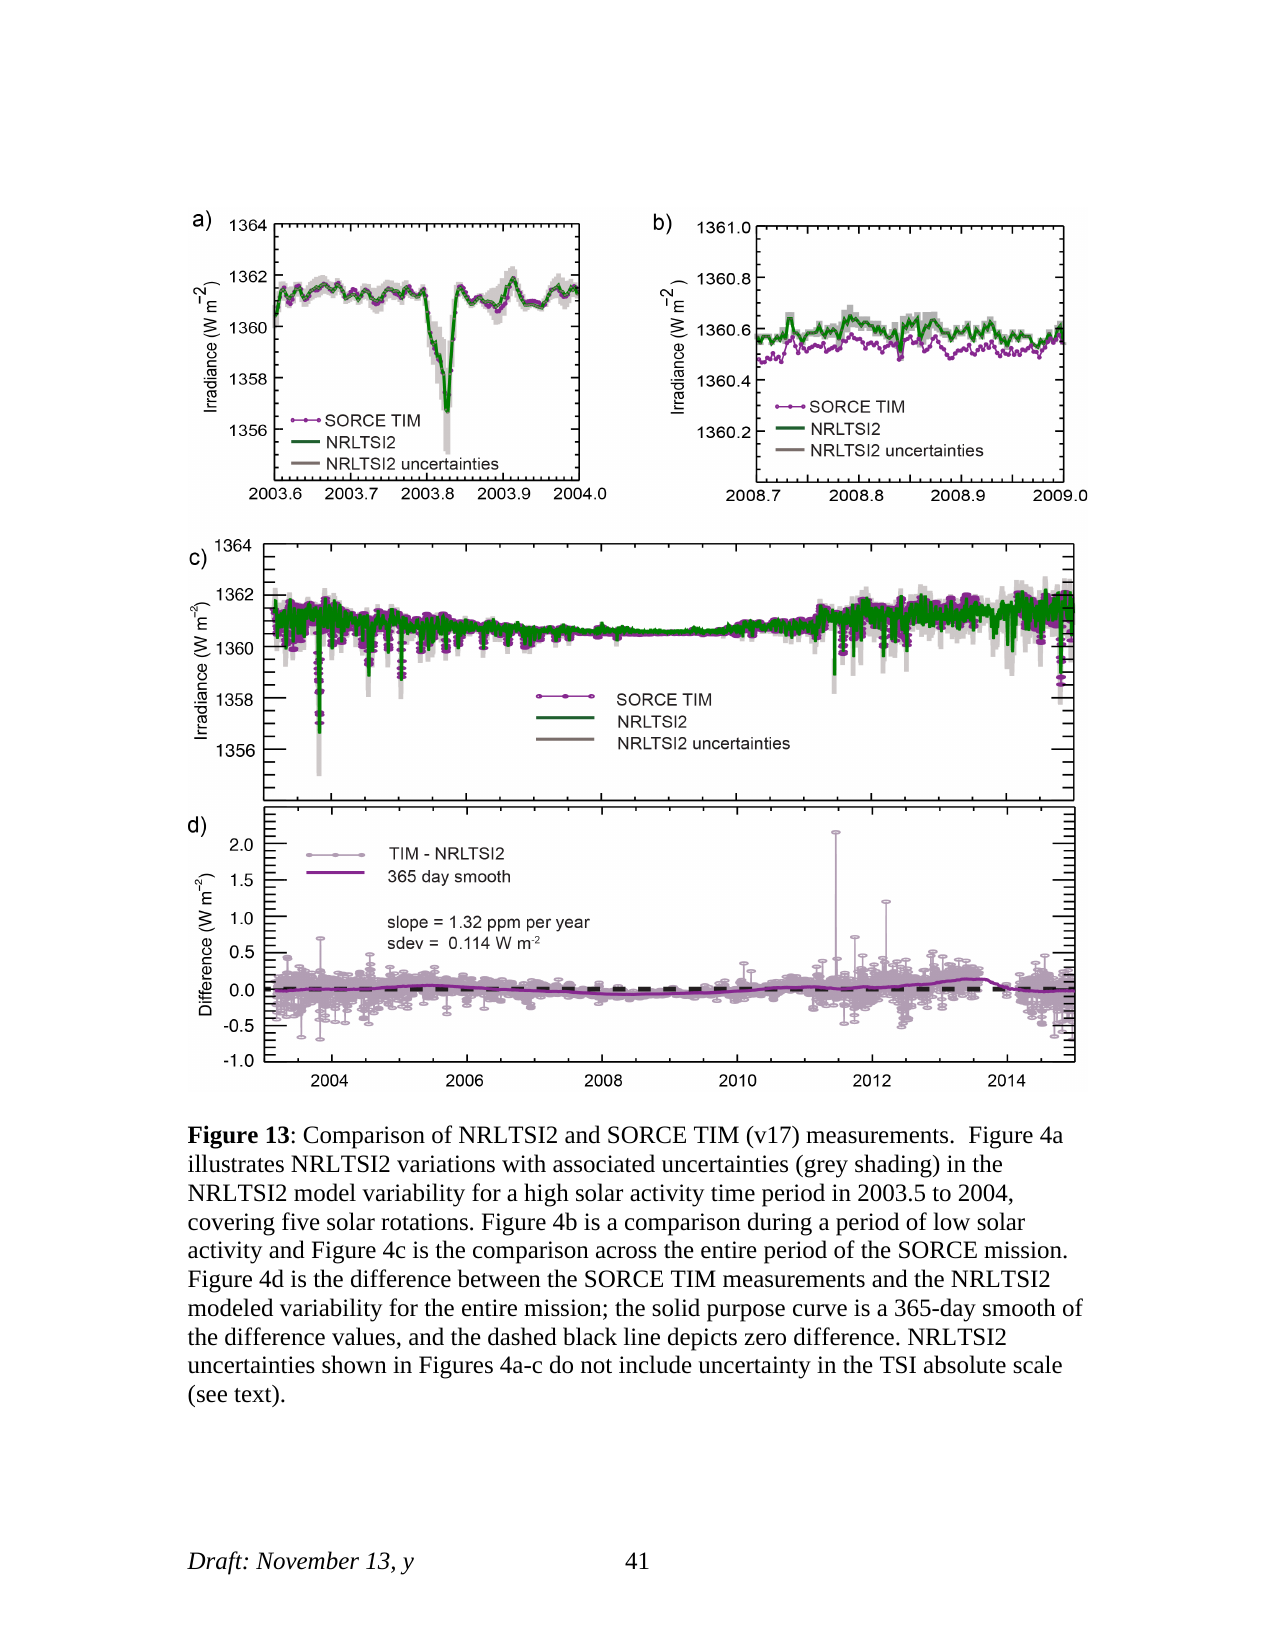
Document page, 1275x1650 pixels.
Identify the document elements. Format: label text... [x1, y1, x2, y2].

picture [187, 207, 1088, 1092]
text Figure 4: Comparison of NRLTSI2 and SORCE TIM (v17) measurements. Figure 4a illustrates NRLTSI2 variations with associated uncertainties (grey shading) in the NRLTSI2 model variability for a high solar activity time period in 2003.5 to 2004, covering five solar rotations. Figure 4b is a comparison during a period of low solar activity and Figure 4c is the comparison across the entire period of the SORCE mission. Figure 4d is the difference between the SORCE TIM measurements and the NRLTSI2 modeled variability for the entire mission; the solid purpose curve is a 365-day smooth of the difference values, and the dashed black line depicts zero difference. NRLTSI2 uncertainties shown in Figures 4a-c do not include uncertainty in the TSI absolute scale (see text). [187, 1121, 1087, 1408]
